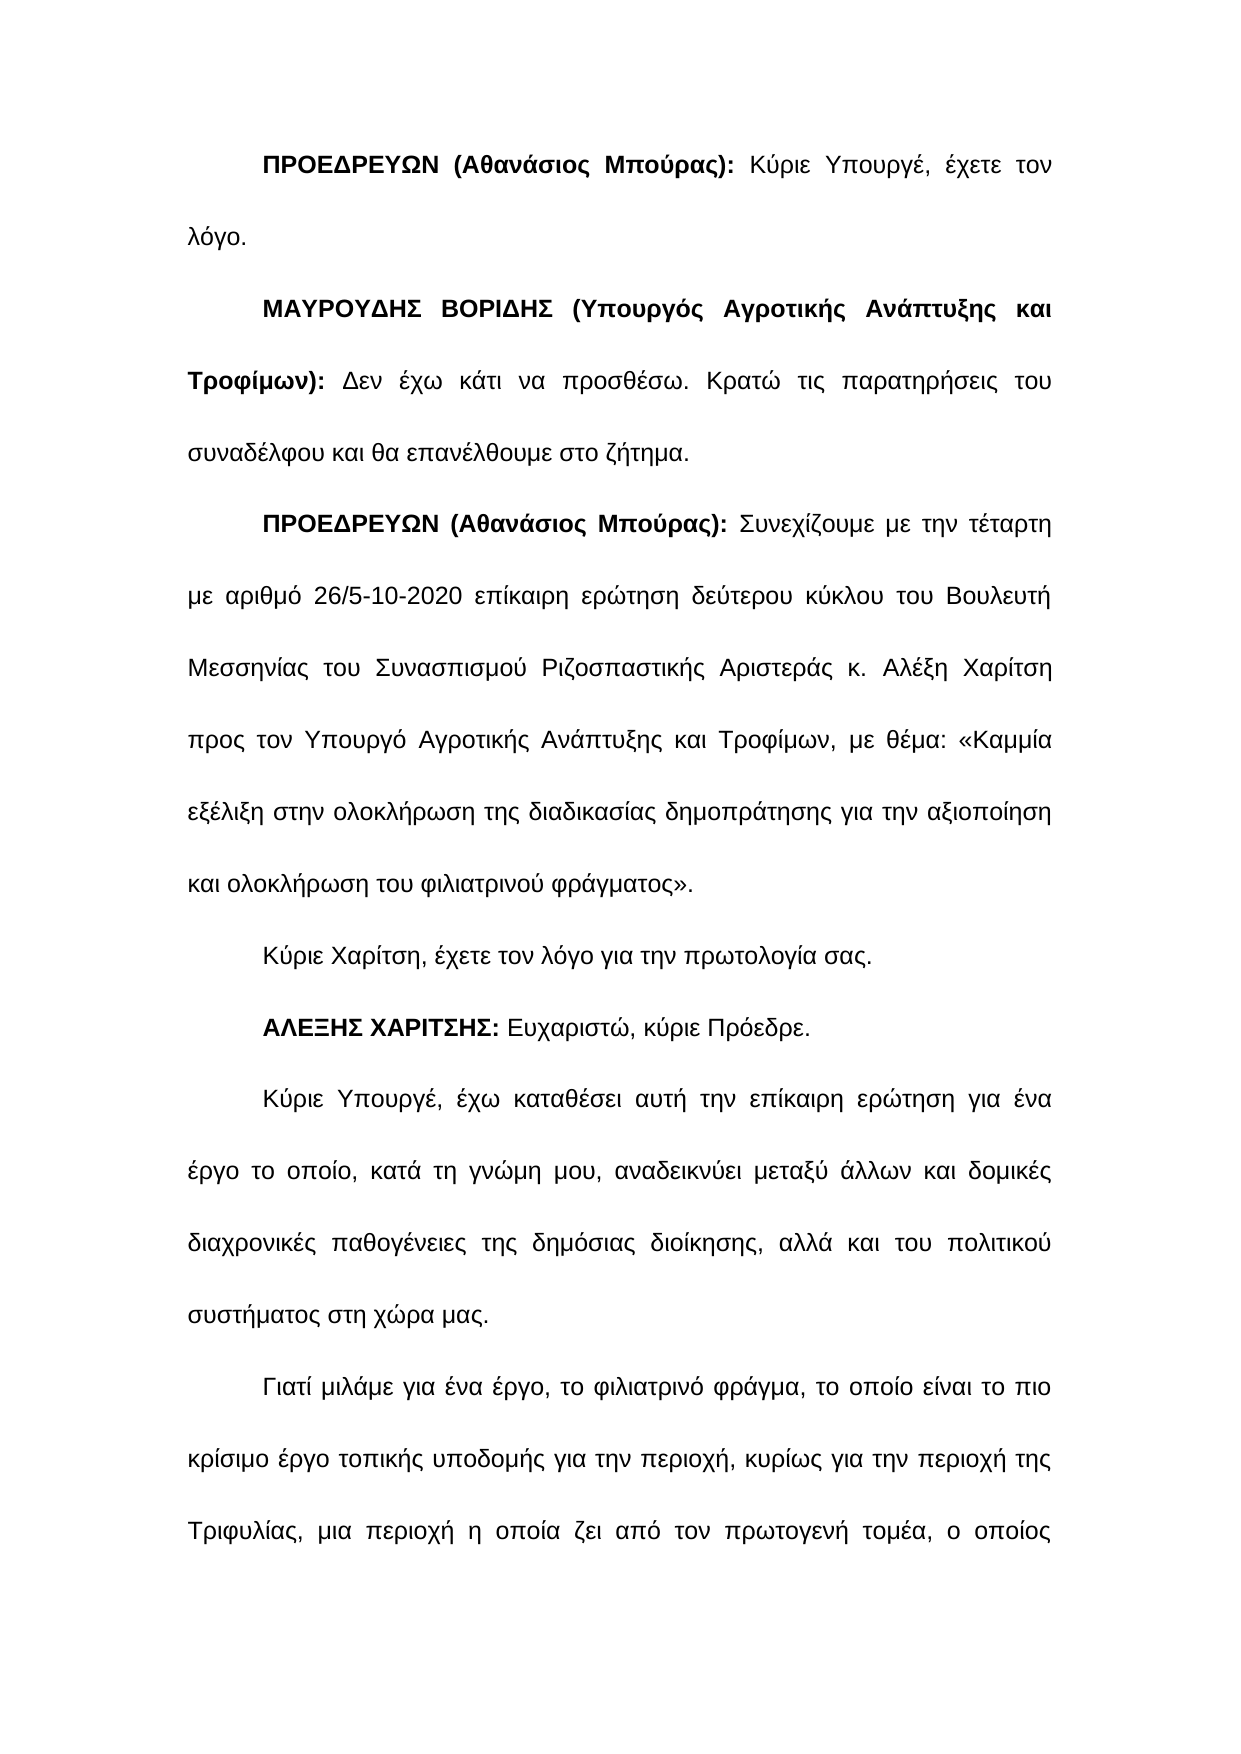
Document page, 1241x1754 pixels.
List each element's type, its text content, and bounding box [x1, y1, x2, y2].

text Κύριε Χαρίτση, έχετε τον λόγο για την πρωτολογία σας. [187, 941, 1053, 969]
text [187, 1372, 1053, 1544]
text Κύριε Υπουργέ, έχω καταθέσει αυτή την επίκαιρη ερώτηση για ένα έργο το οποίο, κατά τη γνώμη μου, αναδεικνύει μεταξύ άλλων και δομικές διαχρονικές παθογένειες της δημόσιας διοίκησης, αλλά και του πολιτικού συστήματος στη χώρα μας. [187, 1084, 1053, 1329]
text ΑΛΕΞΗΣ ΧΑΡΙΤΣΗΣ: Ευχαριστώ, κύριε Πρόεδρε. [187, 1012, 1053, 1041]
text ΠΡΟΕΔΡΕΥΩΝ (Αθανάσιος Μπούρας): Κύριε Υπουργέ, έχετε τον λόγο. [187, 150, 1053, 251]
text ΜΑΥΡΟΥΔΗΣ ΒΟΡΙΔΗΣ (Υπουργός Αγροτικής Ανάπτυξης και Τροφίμων): Δεν έχω κάτι να προσθέσω. Κρατώ τις παρατηρήσεις του συναδέλφου και θα επανέλθουμε στο ζήτημα. [187, 294, 1053, 466]
text ΠΡΟΕΔΡΕΥΩΝ (Αθανάσιος Μπούρας): Συνεχίζουμε με την τέταρτη με αριθμό 26/5-10-2020 επίκαιρη ερώτηση δεύτερου κύκλου του Βουλευτή Μεσσηνίας του Συνασπισμού Ριζοσπαστικής Αριστεράς κ. Αλέξη Χαρίτση προς τον Υπουργό Αγροτικής Ανάπτυξης και Τροφίμων, με θέμα: «Καμμία εξέλιξη στην ολοκλήρωση της διαδικασίας δημοπράτησης για την αξιοποίηση και ολοκλήρωση του φιλιατρινού φράγματος». [187, 509, 1053, 897]
